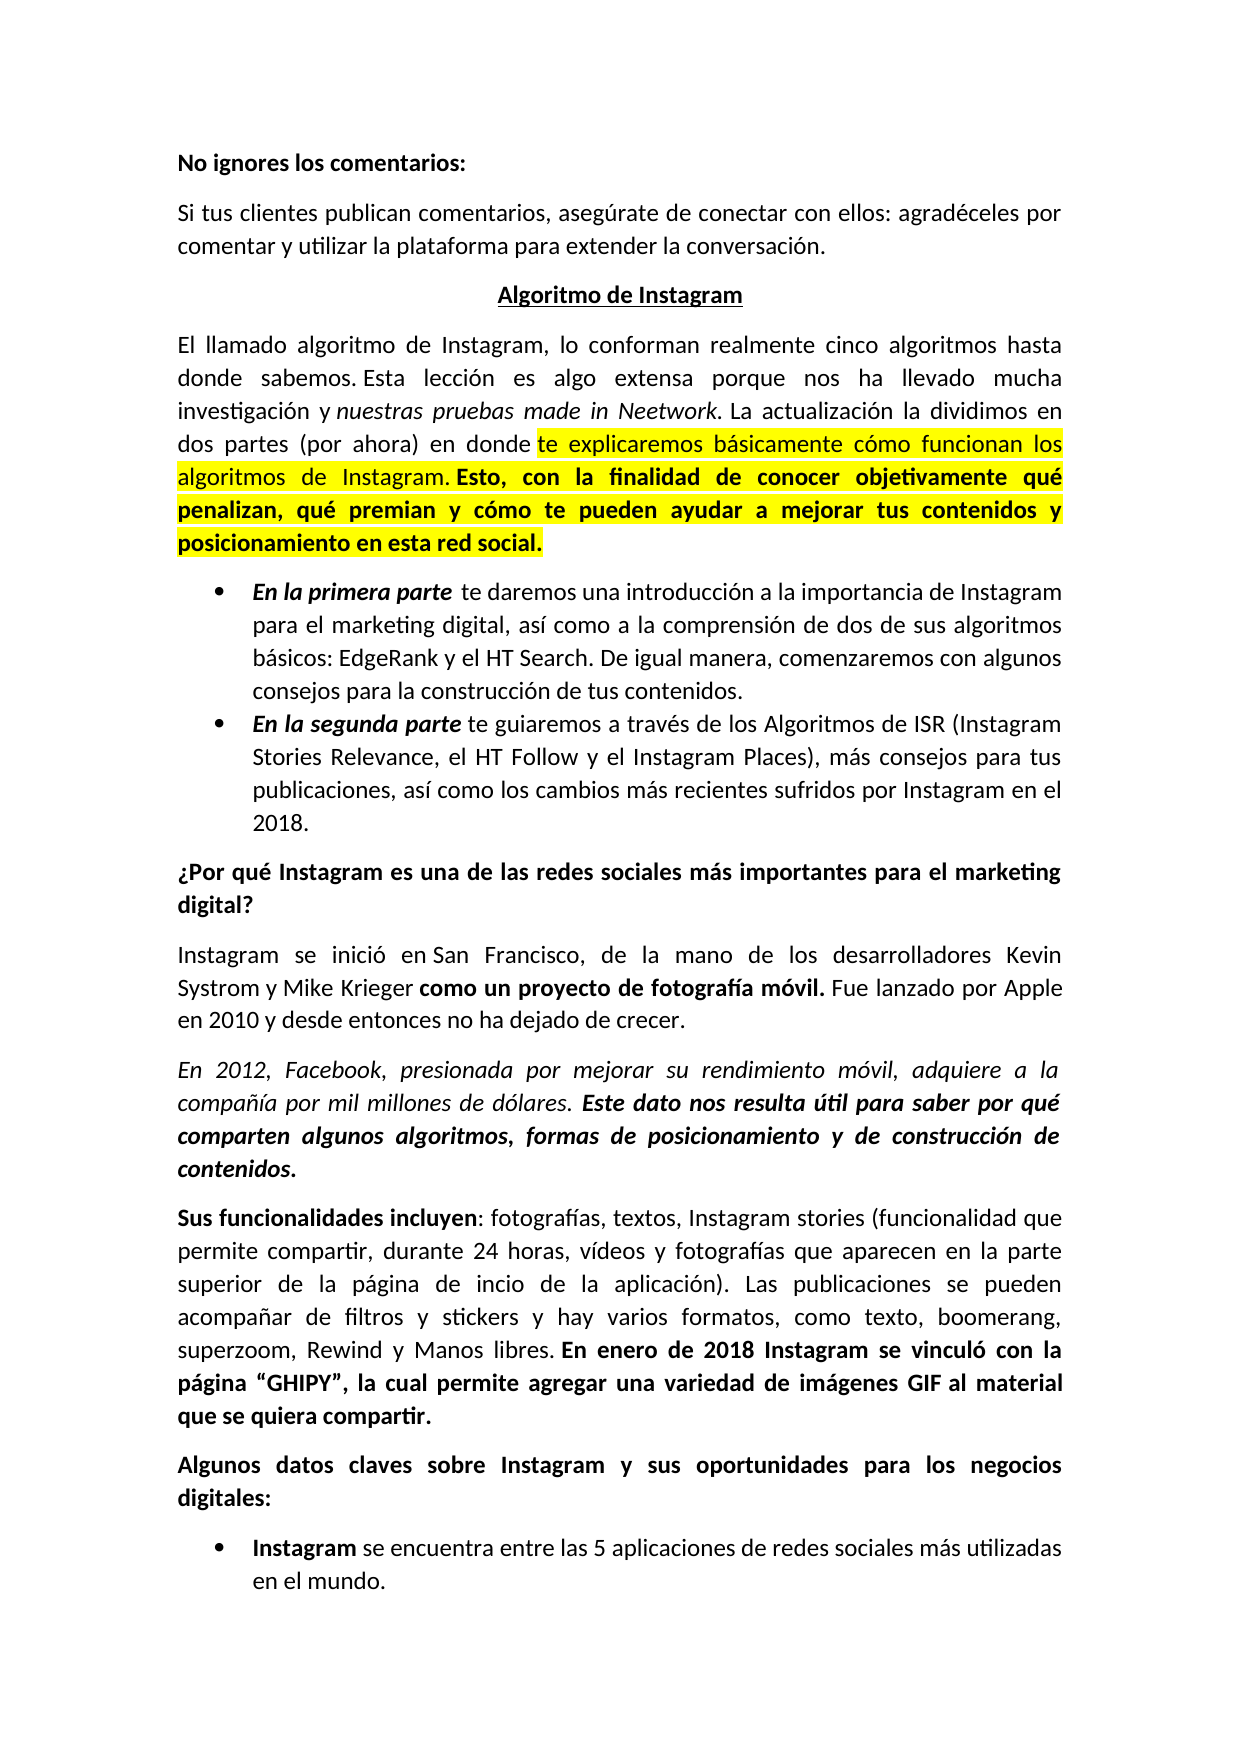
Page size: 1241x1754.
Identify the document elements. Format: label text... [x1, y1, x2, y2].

text El llamado algoritmo de Instagram, lo conforman realmente cinco algoritmos hasta donde sabemos. Esta lección es algo extensa porque nos ha llevado mucha investigación y nuestras pruebas made in Neetwork. La actualización la dividimos en dos partes (por ahora) en donde te explicaremos básicamente cómo funcionan los algoritmos de Instagram. Esto, con la finalidad de conocer objetivamente qué penalizan, qué premian y cómo te pueden ayudar a mejorar tus contenidos y posicionamiento en esta red social. [177, 329, 1063, 461]
text En 2012, Facebook, presionada por mejorar su rendimiento móvil, adquiere a la compañía por mil millones de dólares. Este dato nos resulta útil para saber por qué comparten algunos algoritmos, formas de posicionamiento y de construcción de contenidos. [177, 1054, 1063, 1183]
text Si tus clientes publican comentarios, asegúrate de conectar con ellos: agradéceles por comentar y utilizar la plataforma para extender la conversación. [177, 197, 1063, 261]
text Algoritmo de Instagram [177, 280, 1063, 310]
text Algunos datos claves sobre Instagram y sus oportunidades para los negocios digitales: [177, 1450, 1063, 1513]
list En la segunda parte te guiaremos a través de los Algoritmos de ISR (Instagram Stories Relevance, el HT Follow y el Instagram Places), más consejos para tus publicaciones, así como los cambios más recientes sufridos por Instagram en el 2018. [215, 708, 1063, 837]
text Sus funcionalidades incluyen: fotografías, textos, Instagram stories (funcionalidad que permite compartir, durante 24 horas, vídeos y fotografías que aparecen en la parte superior de la página de incio de la aplicación). Las publicaciones se pueden acompañar de filtros y stickers y hay varios formatos, como texto, boomerang, superzoom, Rewind y Manos libres. En enero de 2018 Instagram se vinculó con la página “GHIPY”, la cual permite agregar una variedad de imágenes GIF al material que se quiera compartir. [177, 1365, 1063, 1431]
list Instagram se encuentra entre las 5 aplicaciones de redes sociales más utilizadas en el mundo. [215, 1532, 1063, 1596]
text Instagram se inició en San Francisco, de la mano de los desarrolladores Kevin Systrom y Mike Krieger como un proyecto de fotografía móvil. Fue lanzado por Apple en 2010 y desde entonces no ha dejado de crecer. [177, 939, 1063, 1035]
text No ignores los comentarios: [177, 148, 1063, 178]
list En la primera parte te daremos una introducción a la importancia de Instagram para el marketing digital, así como a la comprensión de dos de sus algoritmos básicos: EdgeRank y el HT Search. De igual manera, comenzaremos con algunos consejos para la construcción de tus contenidos. [215, 576, 1063, 706]
text ¿Por qué Instagram es una de las redes sociales más importantes para el marketing digital? [177, 856, 1063, 920]
